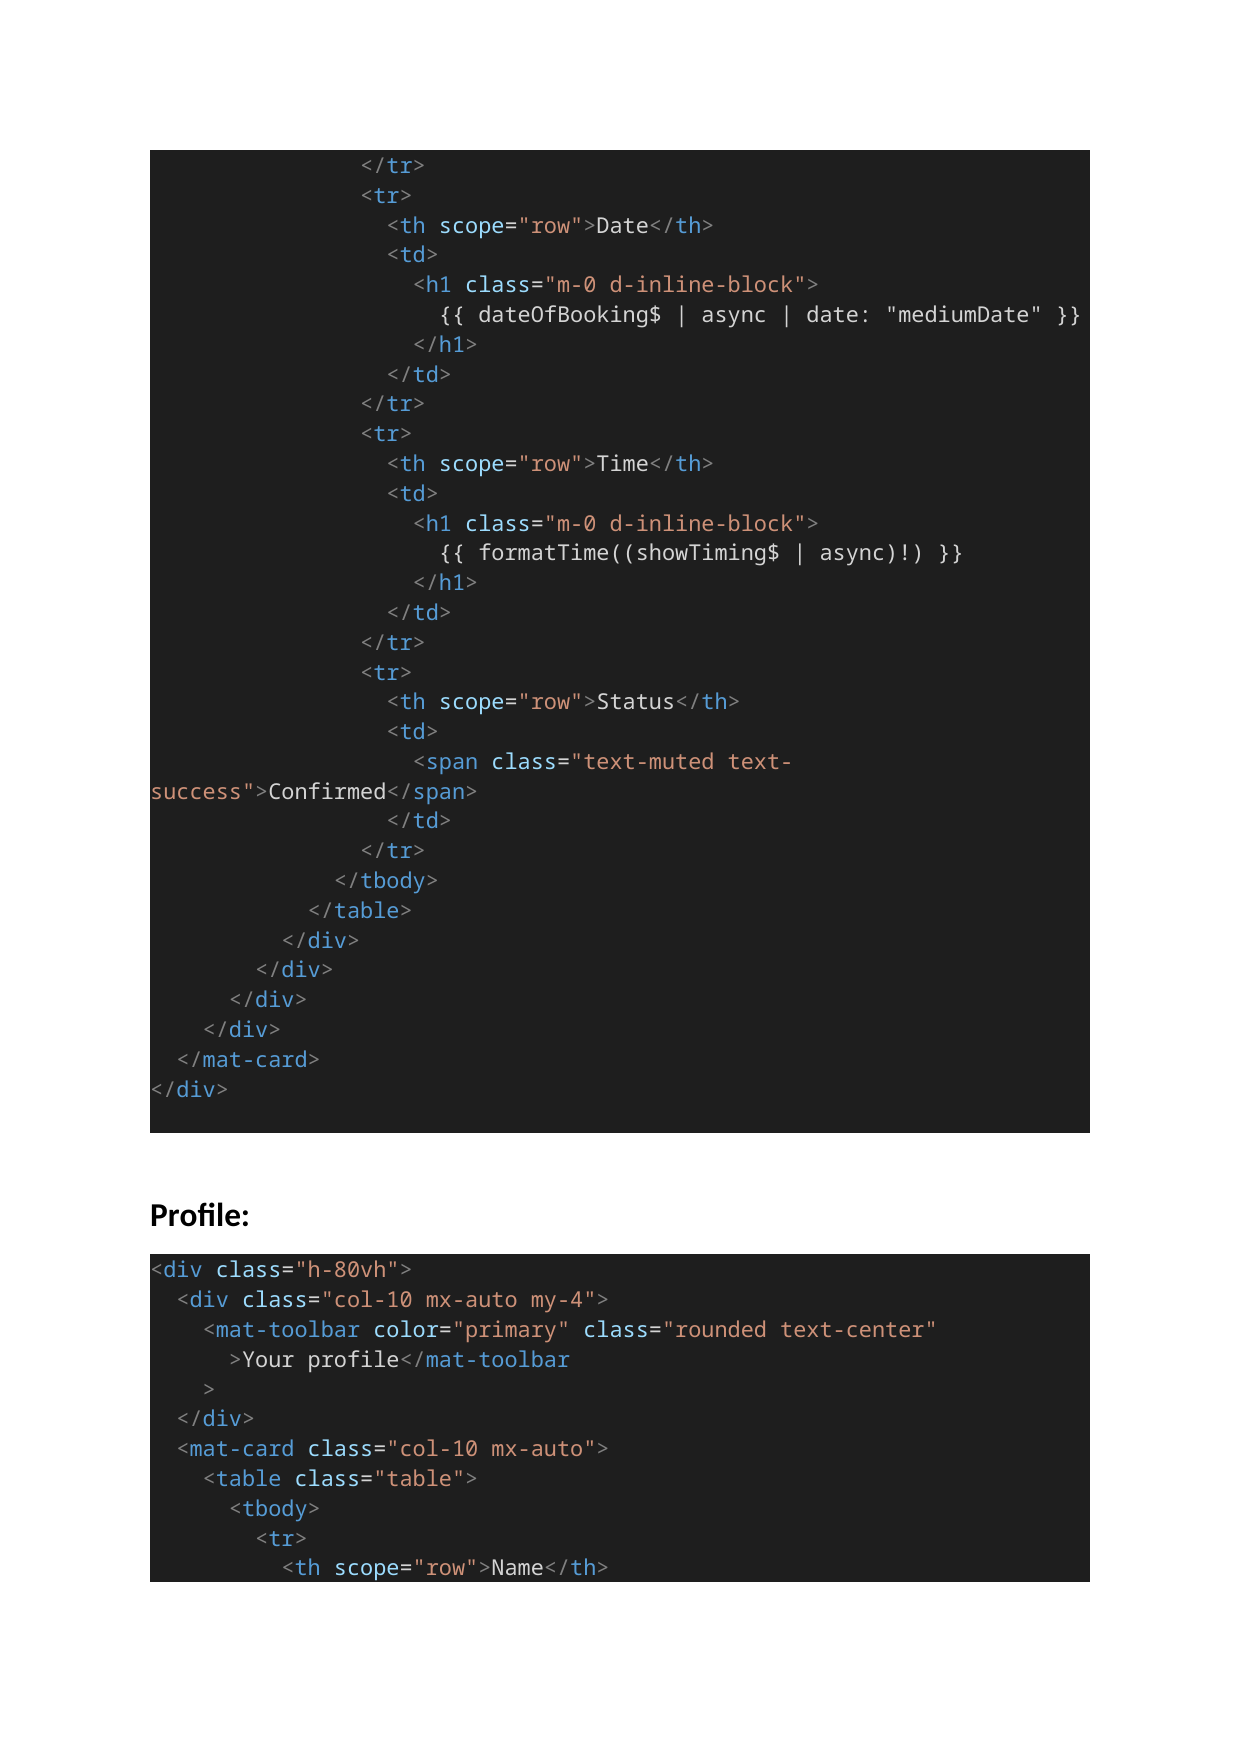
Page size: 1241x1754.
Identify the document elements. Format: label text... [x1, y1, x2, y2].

text <td> [150, 239, 1090, 269]
text </tr> [150, 835, 1090, 865]
text <h1 class="m-0 d-inline-block"> [150, 269, 1090, 299]
text </div> [150, 954, 1090, 984]
text <table class="table"> [150, 1463, 1090, 1493]
text </tbody> [150, 865, 1090, 895]
text {{ dateOfBooking$ | async | date: "mediumDate" }} [150, 299, 1090, 329]
text <div class="h-80vh"> [150, 1254, 1090, 1284]
text <tr> [150, 656, 1090, 686]
text <span class="text-muted text-success">Confirmed</span> [150, 746, 1090, 805]
text </div> [150, 984, 1090, 1014]
text <th scope="row">Name</th> [150, 1552, 1090, 1582]
text </tr> [150, 388, 1090, 418]
text </tr> [150, 150, 1090, 180]
text </div> [150, 924, 1090, 954]
text </div> [150, 1073, 1090, 1103]
text <mat-toolbar color="primary" class="rounded text-center" [150, 1314, 1090, 1344]
text <th scope="row">Date</th> [150, 209, 1090, 239]
text >Your profile</mat-toolbar [150, 1344, 1090, 1373]
text <td> [150, 478, 1090, 507]
text <tr> [150, 418, 1090, 448]
text </div> [150, 1014, 1090, 1044]
text {{ formatTime((showTiming$ | async)!) }} [150, 537, 1090, 567]
text </h1> [150, 329, 1090, 358]
text <div class="col-10 mx-auto my-4"> [150, 1284, 1090, 1314]
text </td> [150, 597, 1090, 627]
text > [150, 1373, 1090, 1403]
text </mat-card> [150, 1044, 1090, 1073]
text <tbody> [150, 1493, 1090, 1522]
text </td> [150, 358, 1090, 388]
text </table> [150, 895, 1090, 924]
text </h1> [150, 567, 1090, 597]
text </div> [150, 1403, 1090, 1433]
text <th scope="row">Time</th> [150, 448, 1090, 478]
text <mat-card class="col-10 mx-auto"> [150, 1433, 1090, 1463]
text <tr> [150, 1522, 1090, 1552]
text </tr> [150, 627, 1090, 656]
text <tr> [150, 180, 1090, 209]
text <td> [150, 716, 1090, 746]
text <h1 class="m-0 d-inline-block"> [150, 507, 1090, 537]
text Profile: [150, 1194, 1090, 1234]
text <th scope="row">Status</th> [150, 686, 1090, 716]
text </td> [150, 805, 1090, 835]
